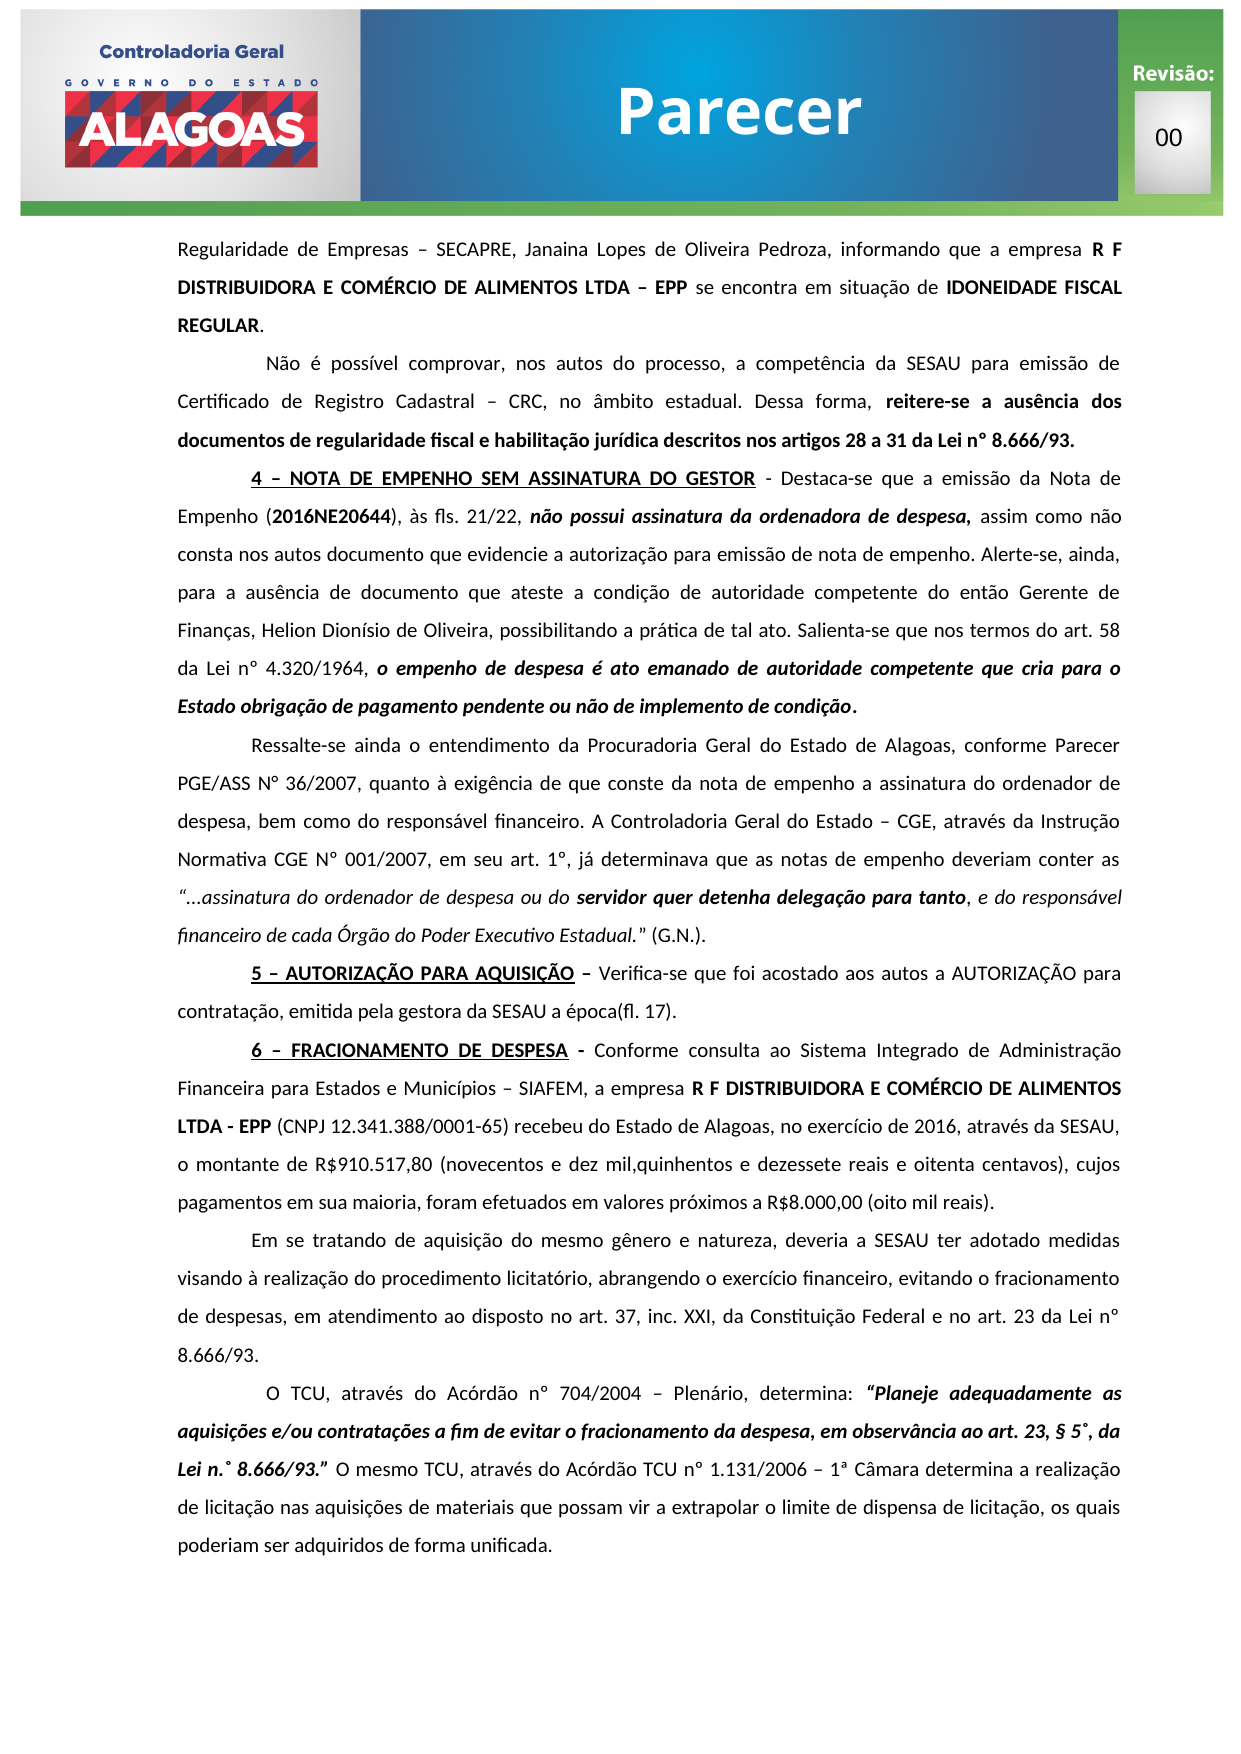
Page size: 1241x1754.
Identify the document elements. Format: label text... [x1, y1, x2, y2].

picture [20, 9, 1224, 216]
text 6 – FRACIONAMENTO DE DESPESA - Conforme consulta ao Sistema Integrado de Administração Financeira para Estados e Municípios – SIAFEM, a empresa R F DISTRIBUIDORA E COMÉRCIO DE ALIMENTOS LTDA - EPP (CNPJ 12.341.388/0001-65) recebeu do Estado de Alagoas, no exercício de 2016, através da SESAU, o montante de R$910.517,80 (novecentos e dez mil,quinhentos e dezessete reais e oitenta centavos), cujos pagamentos em sua maioria, foram efetuados em valores próximos a R$8.000,00 (oito mil reais). [177, 1037, 1122, 1215]
text 4 – NOTA DE EMPENHO SEM ASSINATURA DO GESTOR - Destaca-se que a emissão da Nota de Empenho (2016NE20644), às fls. 21/22, não possui assinatura da ordenadora de despesa, assim como não consta nos autos documento que evidencie a autorização para emissão de nota de empenho. Alerte-se, ainda, para a ausência de documento que ateste a condição de autoridade competente do então Gerente de Finanças, Helion Dionísio de Oliveira, possibilitando a prática de tal ato. Salienta-se que nos termos do art. 58 da Lei nº 4.320/1964, o empenho de despesa é ato emanado de autoridade competente que cria para o Estado obrigação de pagamento pendente ou não de implemento de condição. [177, 465, 1122, 719]
text Ressalte-se ainda o entendimento da Procuradoria Geral do Estado de Alagoas, conforme Parecer PGE/ASS N° 36/2007, quanto à exigência de que conste da nota de empenho a assinatura do ordenador de despesa, bem como do responsável financeiro. A Controladoria Geral do Estado – CGE, através da Instrução Normativa CGE Nº 001/2007, em seu art. 1º, já determinava que as notas de empenho deveriam conter as “...assinatura do ordenador de despesa ou do servidor quer detenha delegação para tanto, e do responsável financeiro de cada Órgão do Poder Executivo Estadual.” (G.N.). [177, 732, 1122, 948]
text Em se tratando de aquisição do mesmo gênero e natureza, deveria a SESAU ter adotado medidas visando à realização do procedimento licitatório, abrangendo o exercício financeiro, evitando o fracionamento de despesas, em atendimento ao disposto no art. 37, inc. XXI, da Constituição Federal e no art. 23 da Lei nº 8.666/93. [177, 1227, 1122, 1367]
text 5 – AUTORIZAÇÃO PARA AQUISIÇÃO – Verifica-se que foi acostado aos autos a AUTORIZAÇÃO para contratação, emitida pela gestora da SESAU a época(fl. 17). [177, 961, 1122, 1024]
text Não é possível comprovar, nos autos do processo, a competência da SESAU para emissão de Certificado de Registro Cadastral – CRC, no âmbito estadual. Dessa forma, reitere-se a ausência dos documentos de regularidade fiscal e habilitação jurídica descritos nos artigos 28 a 31 da Lei nº 8.666/93. [177, 351, 1122, 452]
text O TCU, através do Acórdão nº 704/2004 – Plenário, determina: “Planeje adequadamente as aquisições e/ou contratações a fim de evitar o fracionamento da despesa, em observância ao art. 23, § 5˚, da Lei n.˚ 8.666/93.” O mesmo TCU, através do Acórdão TCU nº 1.131/2006 – 1ª Câmara determina a realização de licitação nas aquisições de materiais que possam vir a extrapolar o limite de dispensa de licitação, os quais poderiam ser adquiridos de forma unificada. [177, 1380, 1122, 1558]
